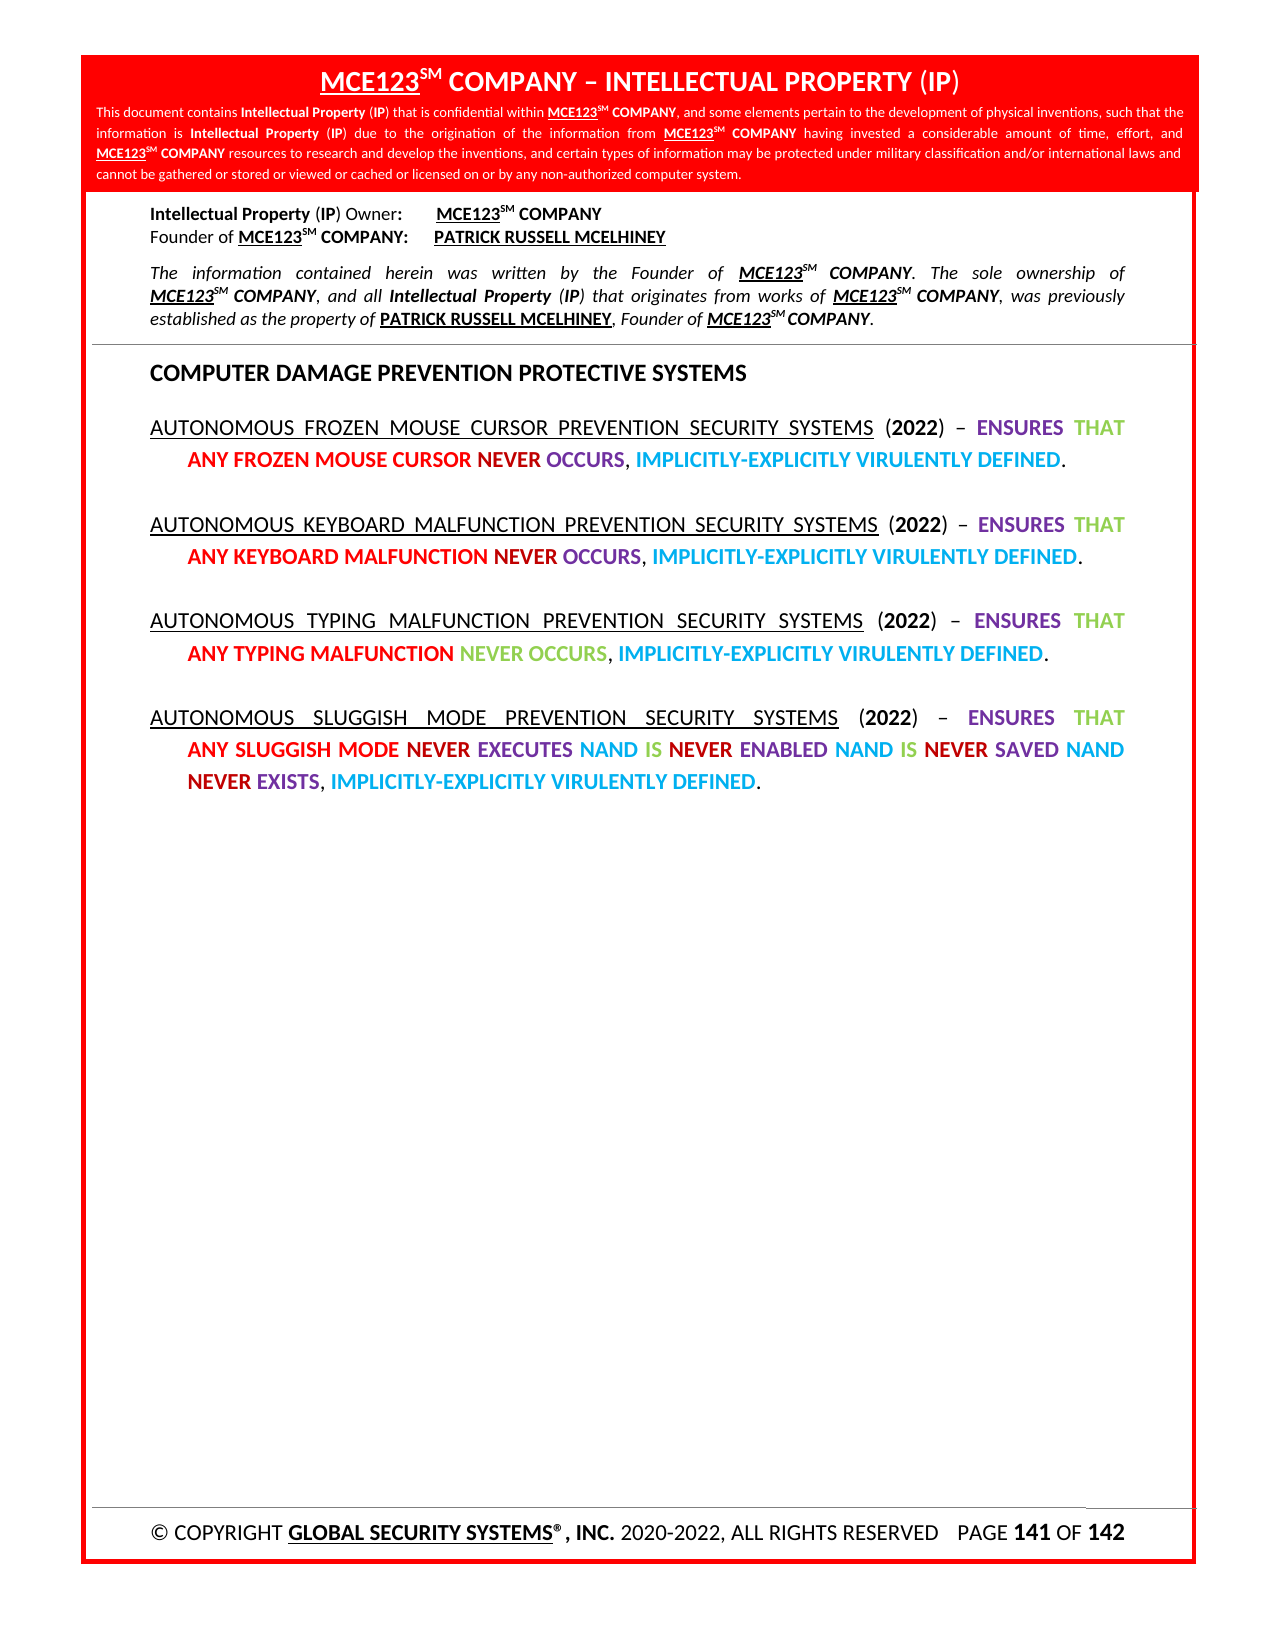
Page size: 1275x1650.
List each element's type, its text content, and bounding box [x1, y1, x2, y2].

text AUTONOMOUS KEYBOARD MALFUNCTION PREVENTION SECURITY SYSTEMS (2022) – ENSURES THAT ANY KEYBOARD MALFUNCTION NEVER OCCURS, IMPLICITLY-EXPLICITLY VIRULENTLY DEFINED. [150, 510, 1125, 570]
text AUTONOMOUS FROZEN MOUSE CURSOR PREVENTION SECURITY SYSTEMS (2022) – ENSURES THAT ANY FROZEN MOUSE CURSOR NEVER OCCURS, IMPLICITLY-EXPLICITLY VIRULENTLY DEFINED. [150, 413, 1125, 474]
text AUTONOMOUS TYPING MALFUNCTION PREVENTION SECURITY SYSTEMS (2022) – ENSURES THAT ANY TYPING MALFUNCTION NEVER OCCURS, IMPLICITLY-EXPLICITLY VIRULENTLY DEFINED. [150, 607, 1125, 667]
text COMPUTER DAMAGE PREVENTION PROTECTIVE SYSTEMS [150, 358, 1125, 388]
text AUTONOMOUS SLUGGISH MODE PREVENTION SECURITY SYSTEMS (2022) – ENSURES THAT ANY SLUGGISH MODE NEVER EXECUTES NAND IS NEVER ENABLED NAND IS NEVER SAVED NAND NEVER EXISTS, IMPLICITLY-EXPLICITLY VIRULENTLY DEFINED. [150, 703, 1125, 796]
